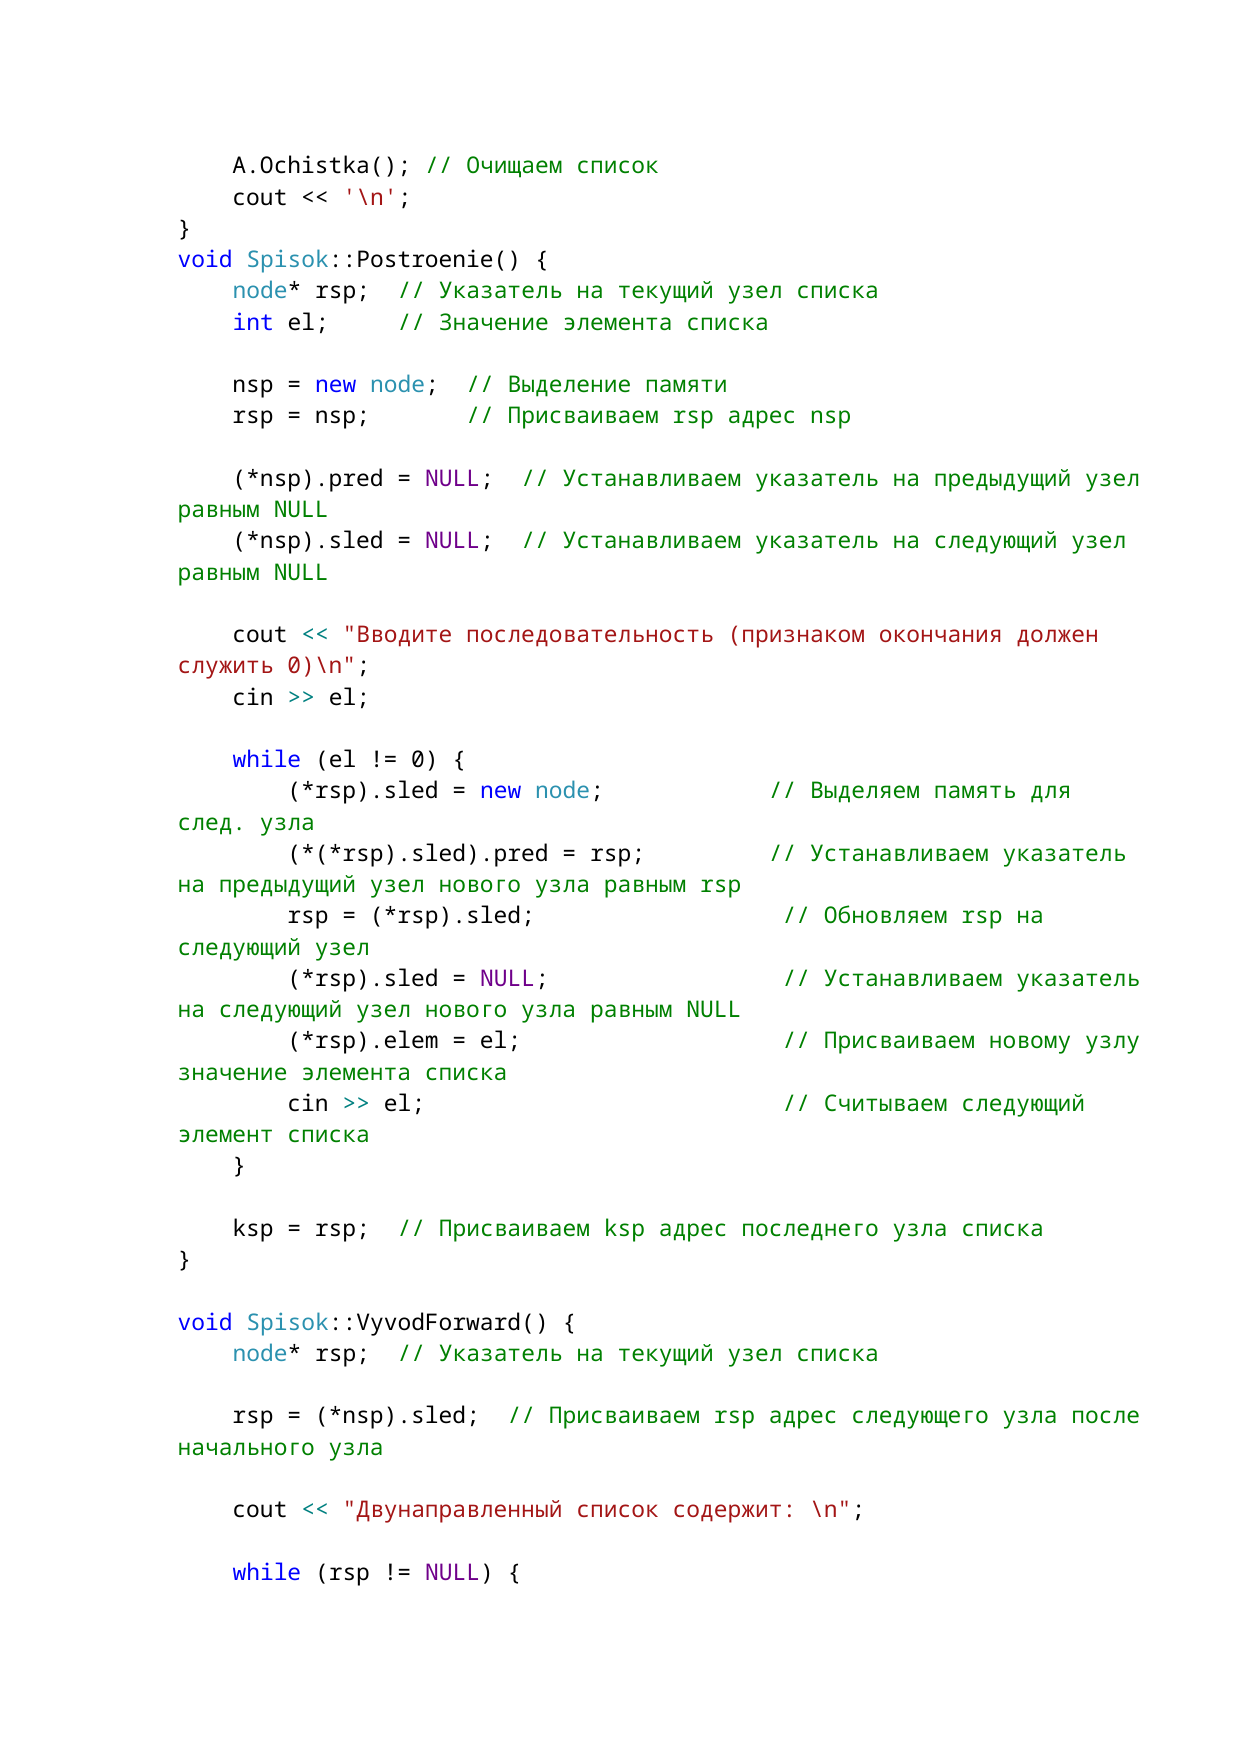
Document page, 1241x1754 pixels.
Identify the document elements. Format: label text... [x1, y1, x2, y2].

text cin >> el; [177, 681, 1152, 712]
text node* rsp; // Указатель на текущий узел списка [177, 274, 1152, 306]
text cout << "Вводите последовательность (признаком окончания должен служить 0)\n"; [177, 618, 1152, 681]
text (*nsp).pred = NULL; // Устанавливаем указатель на предыдущий узел равным NULL [177, 462, 1152, 524]
text } [177, 212, 1152, 243]
text rsp = nsp; // Присваиваем rsp адрес nsp [177, 399, 1152, 431]
text int el; // Значение элемента списка [177, 306, 1152, 337]
text (*rsp).sled = NULL; // Устанавливаем указатель на следующий узел нового узла равным NULL [177, 962, 1152, 1024]
text while (rsp != NULL) { [177, 1556, 1152, 1587]
text rsp = (*rsp).sled; // Обновляем rsp на следующий узел [177, 899, 1152, 962]
text } [177, 1149, 1152, 1181]
text ksp = rsp; // Присваиваем ksp адрес последнего узла списка [177, 1212, 1152, 1243]
text cin >> el; // Считываем следующий элемент списка [177, 1087, 1152, 1149]
text (*nsp).sled = NULL; // Устанавливаем указатель на следующий узел равным NULL [177, 524, 1152, 587]
text void Spisok::Postroenie() { [177, 243, 1152, 274]
text void Spisok::VyvodForward() { [177, 1306, 1152, 1337]
text while (el != 0) { [177, 743, 1152, 774]
text A.Ochistka(); // Очищаем список [177, 149, 1152, 181]
text (*rsp).elem = el; // Присваиваем новому узлу значение элемента списка [177, 1024, 1152, 1087]
text cout << "Двунаправленный список содержит: \n"; [177, 1493, 1152, 1524]
text (*rsp).sled = new node; // Выделяем память для след. узла [177, 774, 1152, 837]
text (*(*rsp).sled).pred = rsp; // Устанавливаем указатель на предыдущий узел нового узла равным rsp [177, 837, 1152, 899]
text cout << '\n'; [177, 181, 1152, 212]
text } [177, 1243, 1152, 1274]
text node* rsp; // Указатель на текущий узел списка [177, 1337, 1152, 1368]
text rsp = (*nsp).sled; // Присваиваем rsp адрес следующего узла после начального узла [177, 1399, 1152, 1462]
text nsp = new node; // Выделение памяти [177, 368, 1152, 399]
